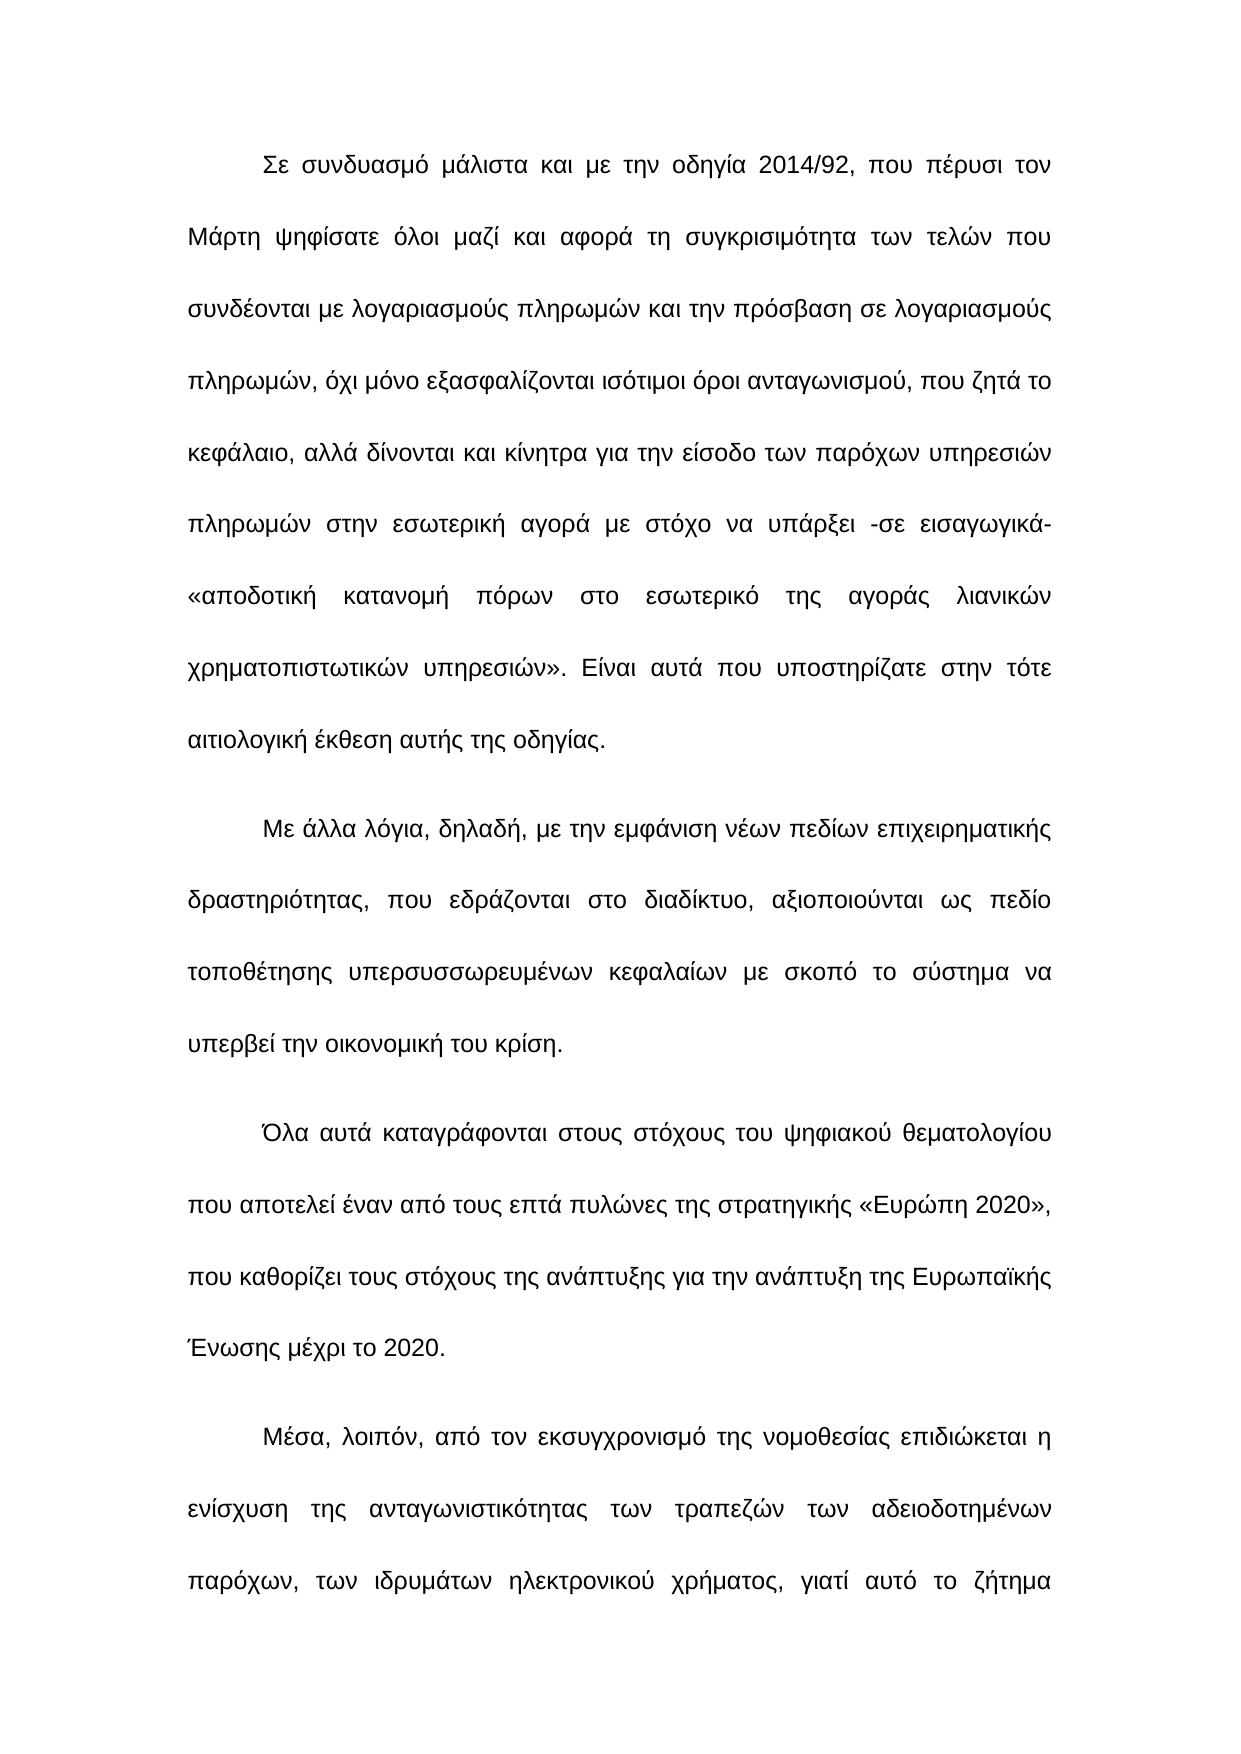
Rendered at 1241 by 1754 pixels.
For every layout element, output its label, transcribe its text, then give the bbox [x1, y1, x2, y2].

text Σε συνδυασμό μάλιστα και με την οδηγία 2014/92, που πέρυσι τον Μάρτη ψηφίσατε όλοι μαζί και αφορά τη συγκρισιμότητα των τελών που συνδέονται με λογαριασμούς πληρωμών και την πρόσβαση σε λογαριασμούς πληρωμών, όχι μόνο εξασφαλίζονται ισότιμοι όροι ανταγωνισμού, που ζητά το κεφάλαιο, αλλά δίνονται και κίνητρα για την είσοδο των παρόχων υπηρεσιών πληρωμών στην εσωτερική αγορά με στόχο να υπάρξει -σε εισαγωγικά- «αποδοτική κατανομή πόρων στο εσωτερικό της αγοράς λιανικών χρηματοπιστωτικών υπηρεσιών». Είναι αυτά που υποστηρίζατε στην τότε αιτιολογική έκθεση αυτής της οδηγίας. [187, 150, 1053, 754]
text Όλα αυτά καταγράφονται στους στόχους του ψηφιακού θεματολογίου που αποτελεί έναν από τους επτά πυλώνες της στρατηγικής «Ευρώπη 2020», που καθορίζει τους στόχους της ανάπτυξης για την ανάπτυξη της Ευρωπαϊκής Ένωσης μέχρι το 2020. [187, 1118, 1053, 1362]
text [187, 1422, 1053, 1594]
text Με άλλα λόγια, δηλαδή, με την εμφάνιση νέων πεδίων επιχειρηματικής δραστηριότητας, που εδράζονται στο διαδίκτυο, αξιοποιούνται ως πεδίο τοποθέτησης υπερσυσσωρευμένων κεφαλαίων με σκοπό το σύστημα να υπερβεί την οικονομική του κρίση. [187, 813, 1053, 1058]
